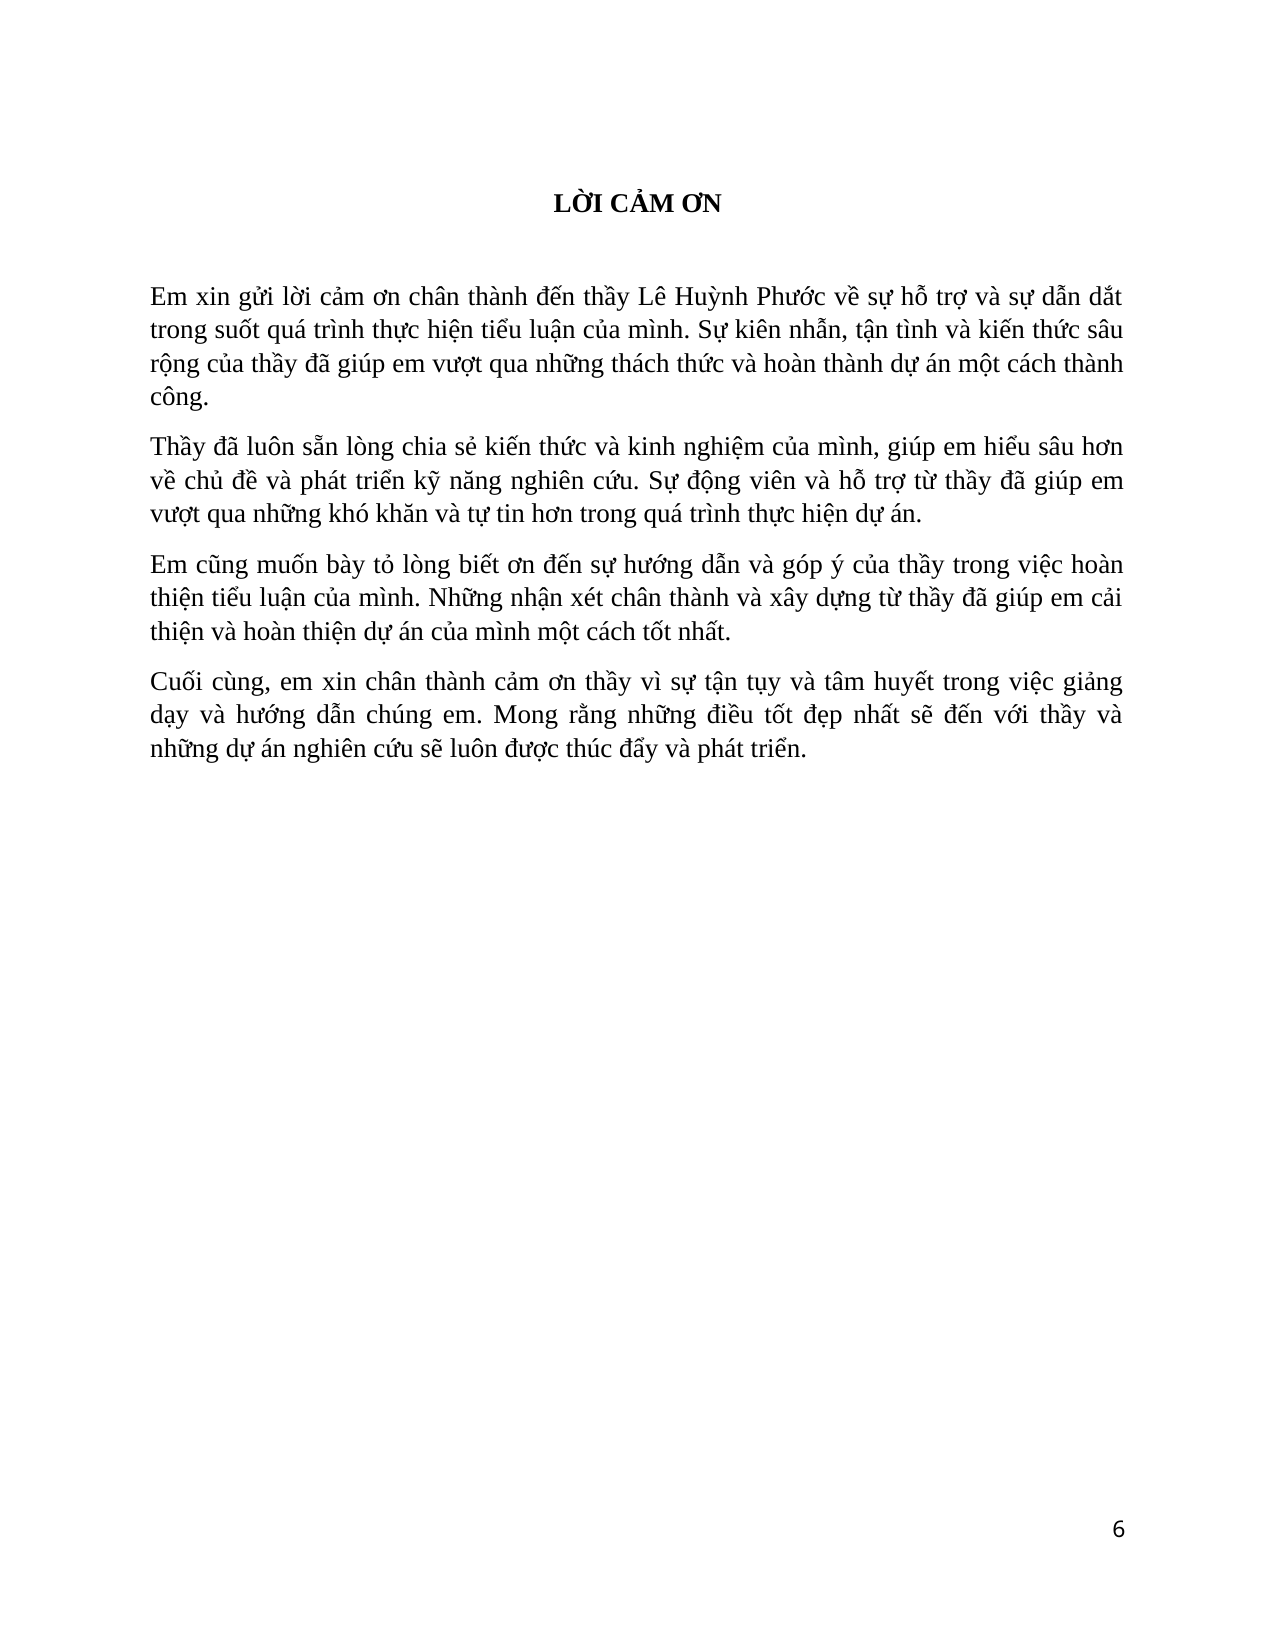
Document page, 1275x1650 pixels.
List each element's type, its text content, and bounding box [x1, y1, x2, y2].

subtitle LỜI CẢM ƠN [150, 187, 1125, 219]
text Em cũng muốn bày tỏ lòng biết ơn đến sự hướng dẫn và góp ý của thầy trong việc hoàn thiện tiểu luận của mình. Những nhận xét chân thành và xây dựng từ thầy đã giúp em cải thiện và hoàn thiện dự án của mình một cách tốt nhất. [150, 548, 1125, 646]
text Cuối cùng, em xin chân thành cảm ơn thầy vì sự tận tụy và tâm huyết trong việc giảng dạy và hướng dẫn chúng em. Mong rằng những điều tốt đẹp nhất sẽ đến với thầy và những dự án nghiên cứu sẽ luôn được thúc đẩy và phát triển. [150, 665, 1125, 763]
text Em xin gửi lời cảm ơn chân thành đến thầy Lê Huỳnh Phước về sự hỗ trợ và sự dẫn dắt trong suốt quá trình thực hiện tiểu luận của mình. Sự kiên nhẫn, tận tình và kiến thức sâu rộng của thầy đã giúp em vượt qua những thách thức và hoàn thành dự án một cách thành công. [150, 279, 1125, 411]
text Thầy đã luôn sẵn lòng chia sẻ kiến thức và kinh nghiệm của mình, giúp em hiểu sâu hơn về chủ đề và phát triển kỹ năng nghiên cứu. Sự động viên và hỗ trợ từ thầy đã giúp em vượt qua những khó khăn và tự tin hơn trong quá trình thực hiện dự án. [150, 430, 1125, 529]
